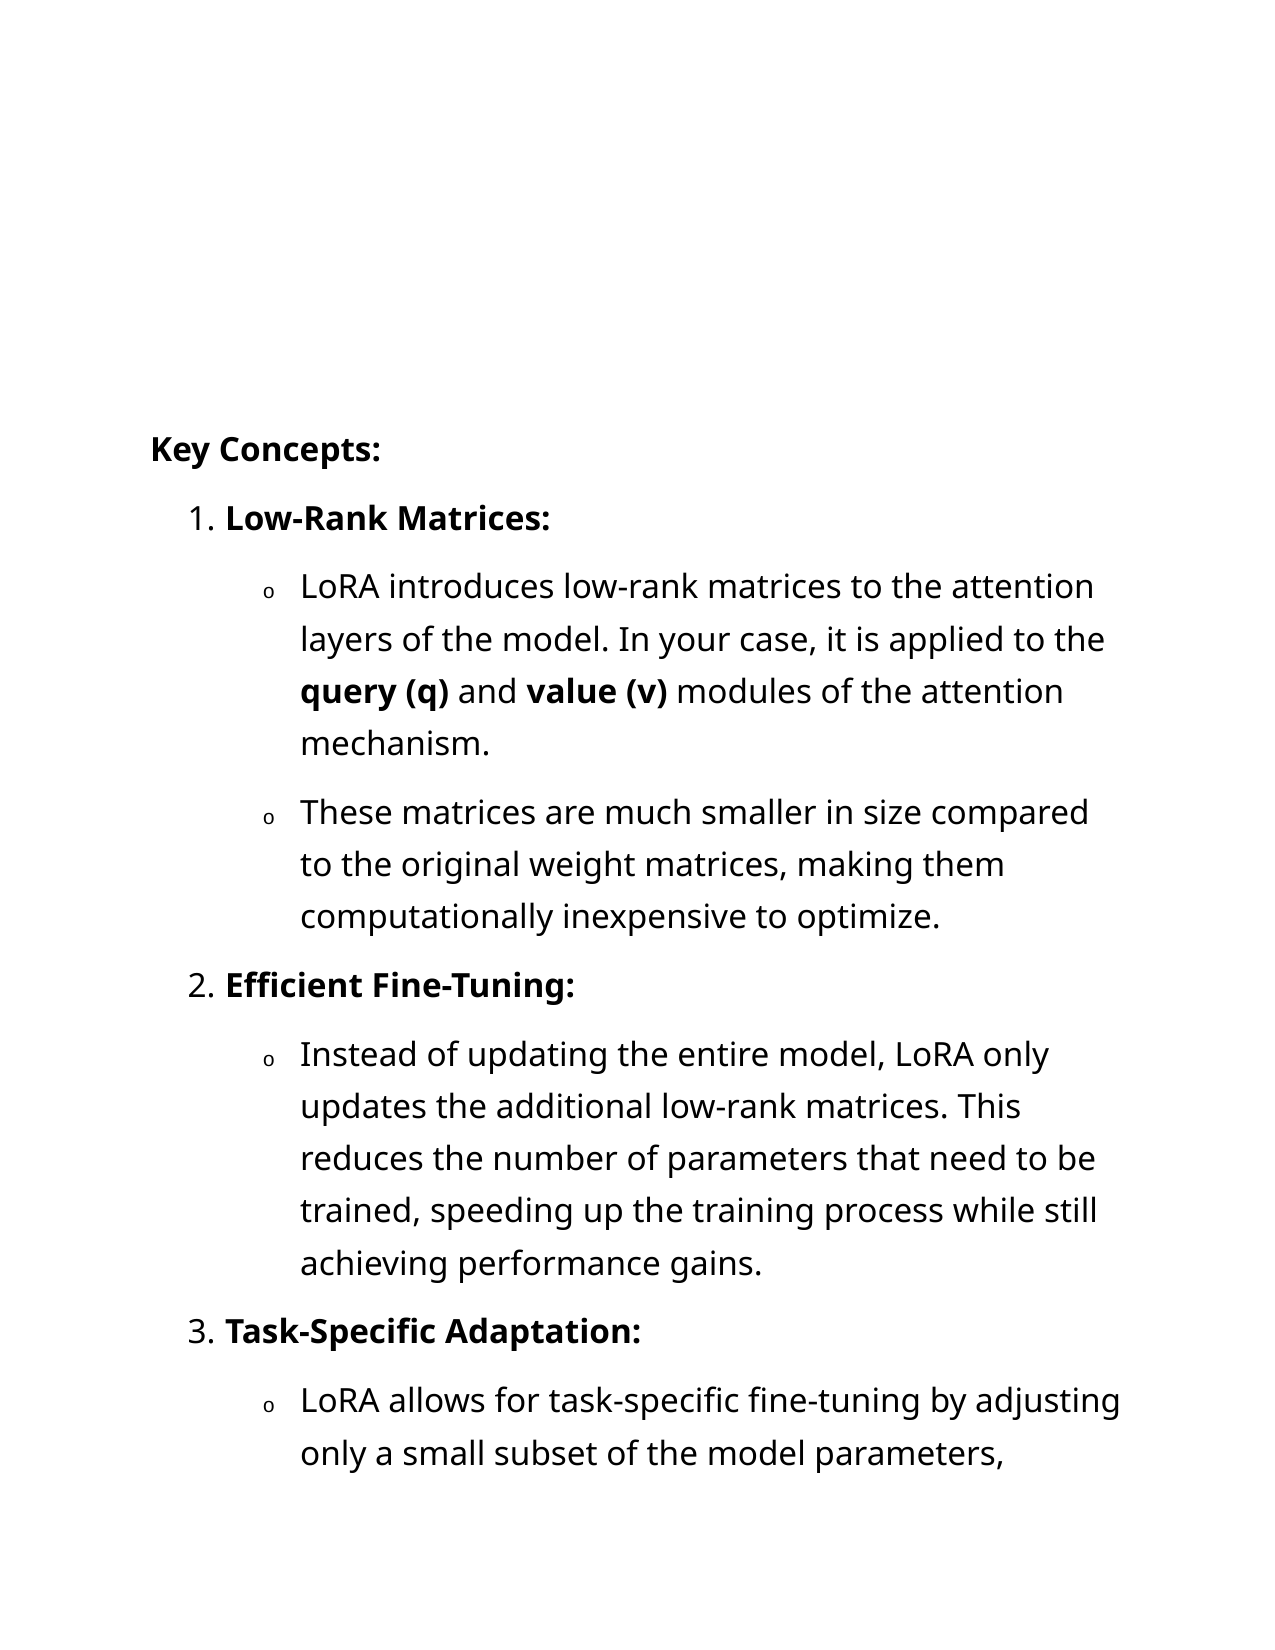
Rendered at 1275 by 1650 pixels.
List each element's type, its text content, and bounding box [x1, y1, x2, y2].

text Key Concepts: [150, 425, 1125, 471]
list These matrices are much smaller in size compared to the original weight matrices, making them computationally inexpensive to optimize. [262, 788, 1125, 938]
list Low-Rank Matrices: [187, 494, 1125, 540]
list Instead of updating the entire model, LoRA only updates the additional low-rank matrices. This reduces the number of parameters that need to be trained, speeding up the training process while still achieving performance gains. [262, 1031, 1125, 1285]
list Efficient Fine-Tuning: [187, 962, 1125, 1007]
list Task-Specific Adaptation: [187, 1308, 1125, 1354]
list LoRA introduces low-rank matrices to the attention layers of the model. In your case, it is applied to the query (q) and value (v) modules of the attention mechanism. [262, 563, 1125, 765]
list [262, 1377, 1125, 1475]
